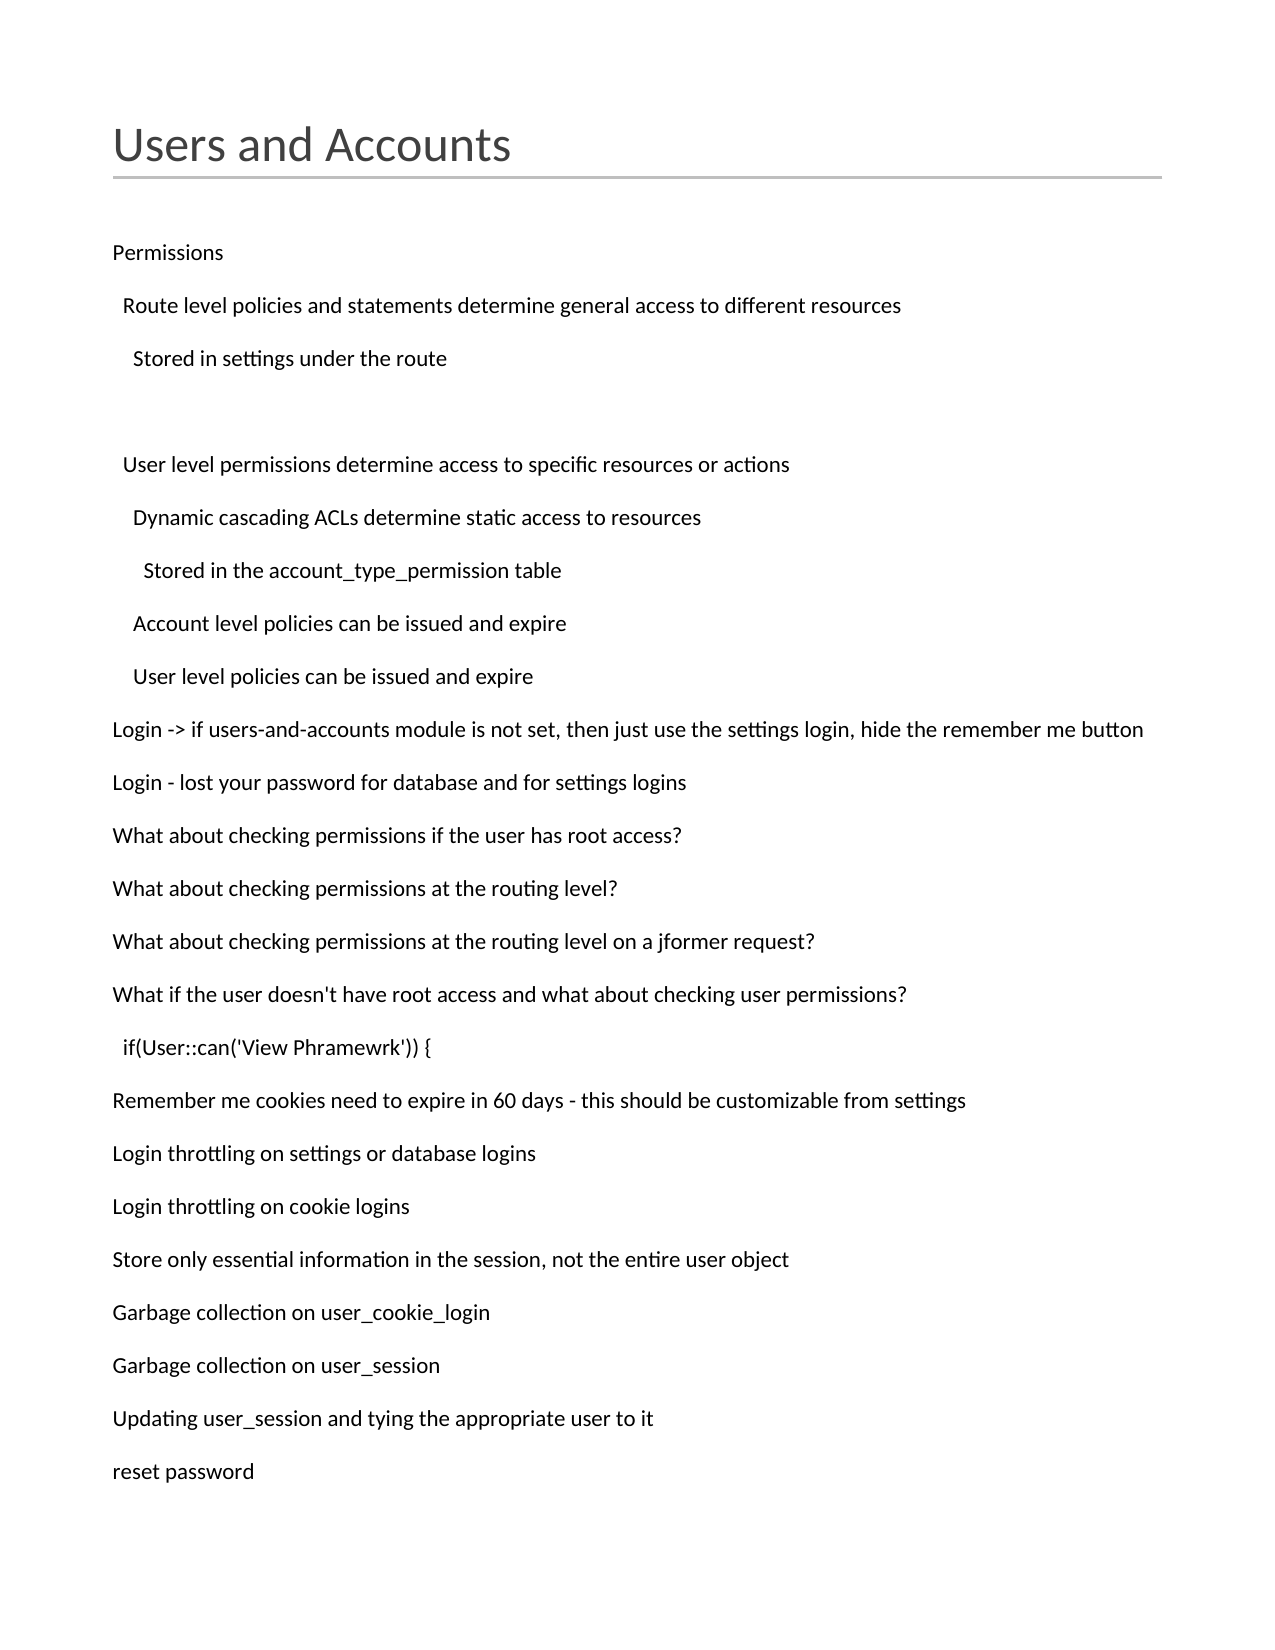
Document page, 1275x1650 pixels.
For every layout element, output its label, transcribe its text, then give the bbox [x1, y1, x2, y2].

text What about checking permissions at the routing level on a jformer request? [112, 927, 1162, 955]
text Stored in the account_type_permission table [112, 556, 1162, 584]
text Updating user_session and tying the appropriate user to it [112, 1404, 1162, 1432]
text Garbage collection on user_session [112, 1351, 1162, 1379]
text Login - lost your password for database and for settings logins [112, 768, 1162, 796]
text Store only essential information in the session, not the entire user object [112, 1245, 1162, 1273]
text Login throttling on cookie logins [112, 1192, 1162, 1220]
text reset password [112, 1457, 1162, 1485]
text Account level policies can be issued and expire [112, 609, 1162, 637]
text Login throttling on settings or database logins [112, 1139, 1162, 1167]
text if(User::can('View Phramewrk')) { [112, 1033, 1162, 1061]
text Users and Accounts [112, 112, 1162, 179]
text Login -> if users-and-accounts module is not set, then just use the settings login, hide the remember me button [112, 715, 1162, 743]
text What about checking permissions at the routing level? [112, 874, 1162, 902]
text Remember me cookies need to expire in 60 days - this should be customizable from settings [112, 1086, 1162, 1114]
text Dynamic cascading ACLs determine static access to resources [112, 503, 1162, 531]
text Garbage collection on user_cookie_login [112, 1298, 1162, 1326]
text User level permissions determine access to specific resources or actions [112, 450, 1162, 478]
text Route level policies and statements determine general access to different resources [112, 291, 1162, 319]
text Permissions [112, 238, 1162, 266]
text User level policies can be issued and expire [112, 662, 1162, 690]
text Stored in settings under the route [112, 344, 1162, 372]
text What about checking permissions if the user has root access? [112, 821, 1162, 849]
text What if the user doesn't have root access and what about checking user permissions? [112, 980, 1162, 1008]
